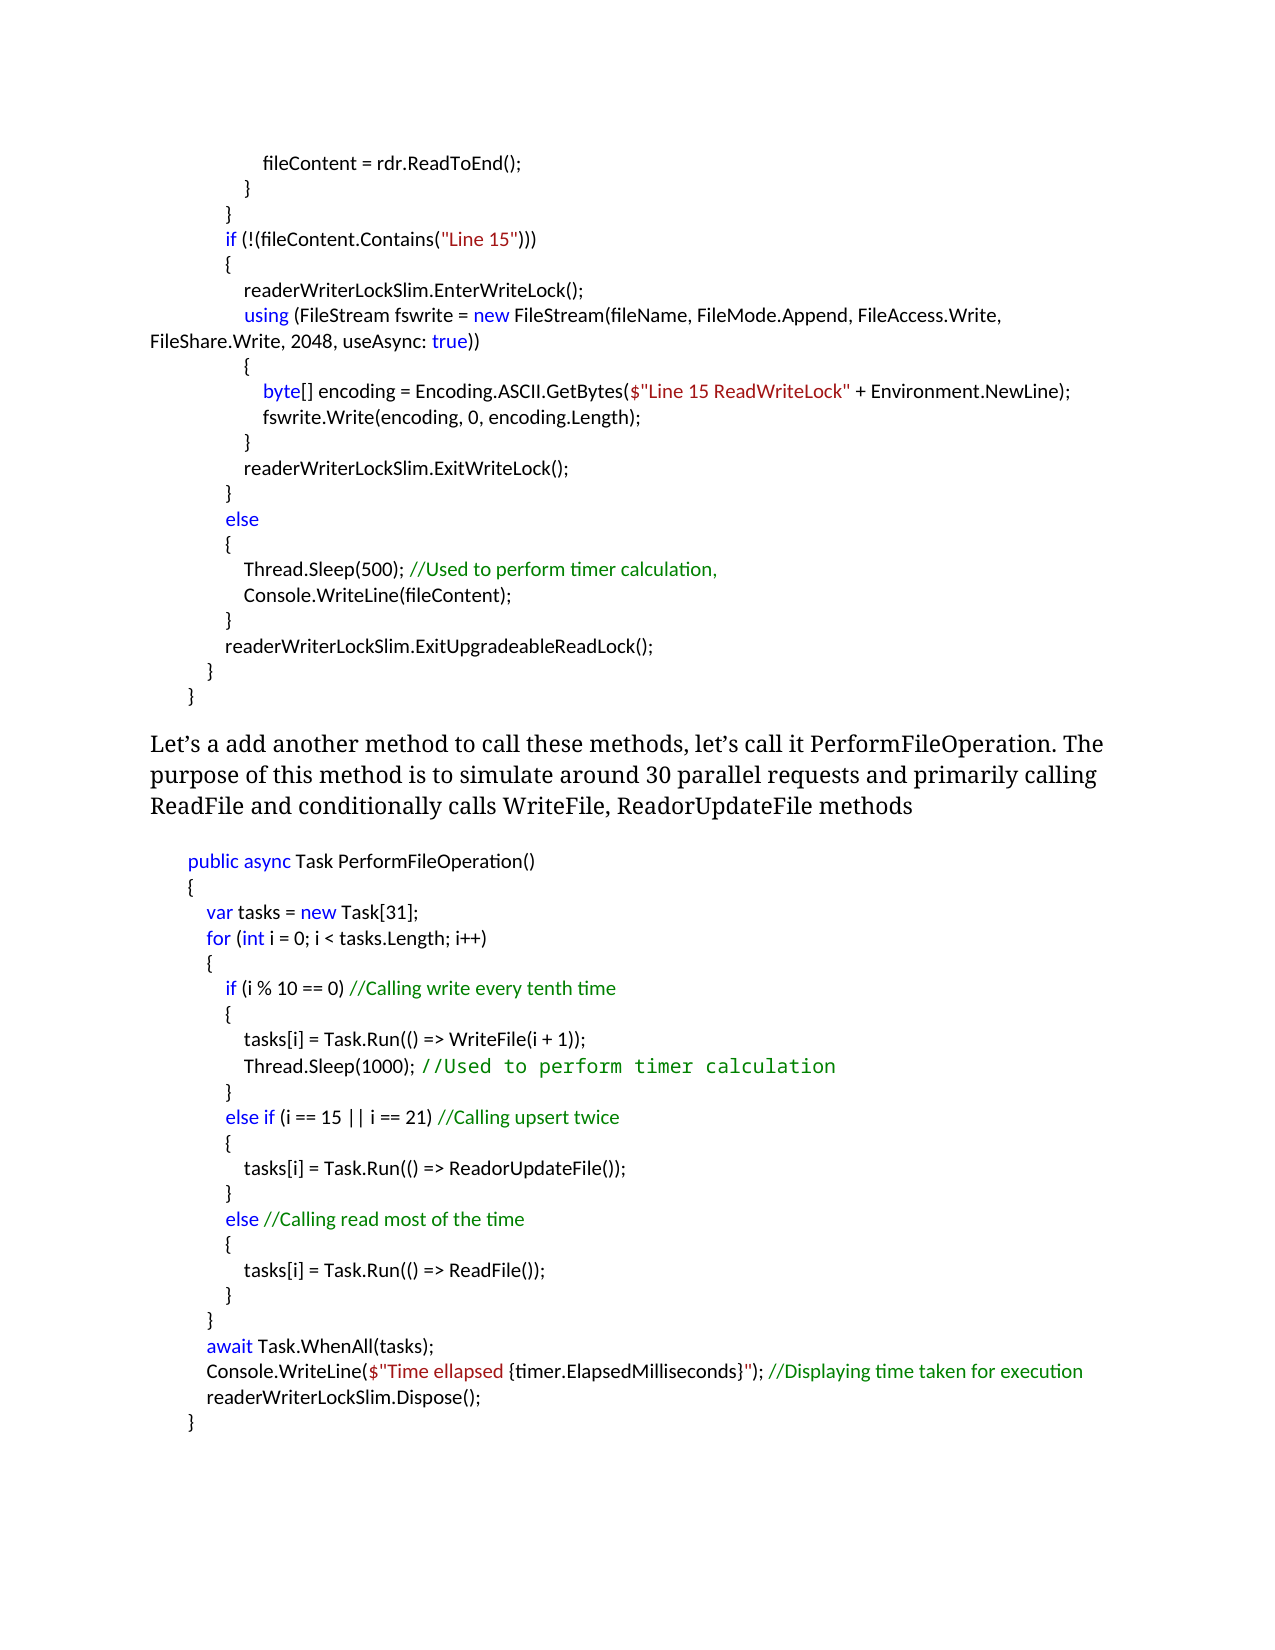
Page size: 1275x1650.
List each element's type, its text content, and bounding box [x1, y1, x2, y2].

text } [150, 607, 1125, 633]
text } [150, 684, 1125, 709]
text fileContent = rdr.ReadToEnd(); [150, 150, 1125, 175]
text } [150, 429, 1125, 455]
text readerWriterLockSlim.Dispose(); [150, 1384, 1125, 1409]
text tasks[i] = Task.Run(() => ReadFile()); [150, 1257, 1125, 1282]
text readerWriterLockSlim.EnterWriteLock(); [150, 277, 1125, 302]
text readerWriterLockSlim.ExitUpgradeableReadLock(); [150, 633, 1125, 658]
text tasks[i] = Task.Run(() => ReadorUpdateFile()); [150, 1155, 1125, 1181]
text using (FileStream fswrite = new FileStream(fileName, FileMode.Append, FileAccess.Write, FileShare.Write, 2048, useAsync: true)) [150, 302, 1125, 353]
text var tasks = new Task[31]; [150, 899, 1125, 925]
text } [150, 1308, 1125, 1333]
text fswrite.Write(encoding, 0, encoding.Length); [150, 404, 1125, 429]
text Console.WriteLine(fileContent); [150, 582, 1125, 607]
text } [150, 1181, 1125, 1206]
text Thread.Sleep(500); //Used to perform timer calculation, [150, 557, 1125, 582]
text { [150, 252, 1125, 277]
text for (int i = 0; i < tasks.Length; i++) [150, 925, 1125, 950]
text public async Task PerformFileOperation() [150, 848, 1125, 874]
text { [150, 1001, 1125, 1026]
text if (!(fileContent.Contains("Line 15"))) [150, 226, 1125, 252]
text } [150, 658, 1125, 684]
text Console.WriteLine($"Time ellapsed {timer.ElapsedMilliseconds}"); //Displaying time taken for execution [150, 1358, 1125, 1384]
text } [150, 1079, 1125, 1104]
text else //Calling read most of the time [150, 1206, 1125, 1231]
text } [150, 201, 1125, 226]
text Thread.Sleep(1000); //Used to perform timer calculation [150, 1052, 1125, 1079]
text { [150, 950, 1125, 976]
text } [150, 1409, 1125, 1435]
text } [150, 1282, 1125, 1308]
text readerWriterLockSlim.ExitWriteLock(); [150, 455, 1125, 480]
text } [150, 175, 1125, 201]
text { [150, 1231, 1125, 1257]
text await Task.WhenAll(tasks); [150, 1333, 1125, 1358]
text if (i % 10 == 0) //Calling write every tenth time [150, 976, 1125, 1001]
text else if (i == 15 || i == 21) //Calling upsert twice [150, 1104, 1125, 1130]
text { [150, 531, 1125, 557]
text { [150, 874, 1125, 899]
text Let’s a add another method to call these methods, let’s call it PerformFileOperation. The purpose of this method is to simulate around 30 parallel requests and primarily calling ReadFile and conditionally calls WriteFile, ReadorUpdateFile methods [150, 728, 1125, 822]
text byte[] encoding = Encoding.ASCII.GetBytes($"Line 15 ReadWriteLock" + Environment.NewLine); [150, 379, 1125, 404]
text } [150, 480, 1125, 506]
text { [150, 1130, 1125, 1155]
text else [150, 506, 1125, 531]
text { [150, 353, 1125, 379]
text tasks[i] = Task.Run(() => WriteFile(i + 1)); [150, 1026, 1125, 1052]
